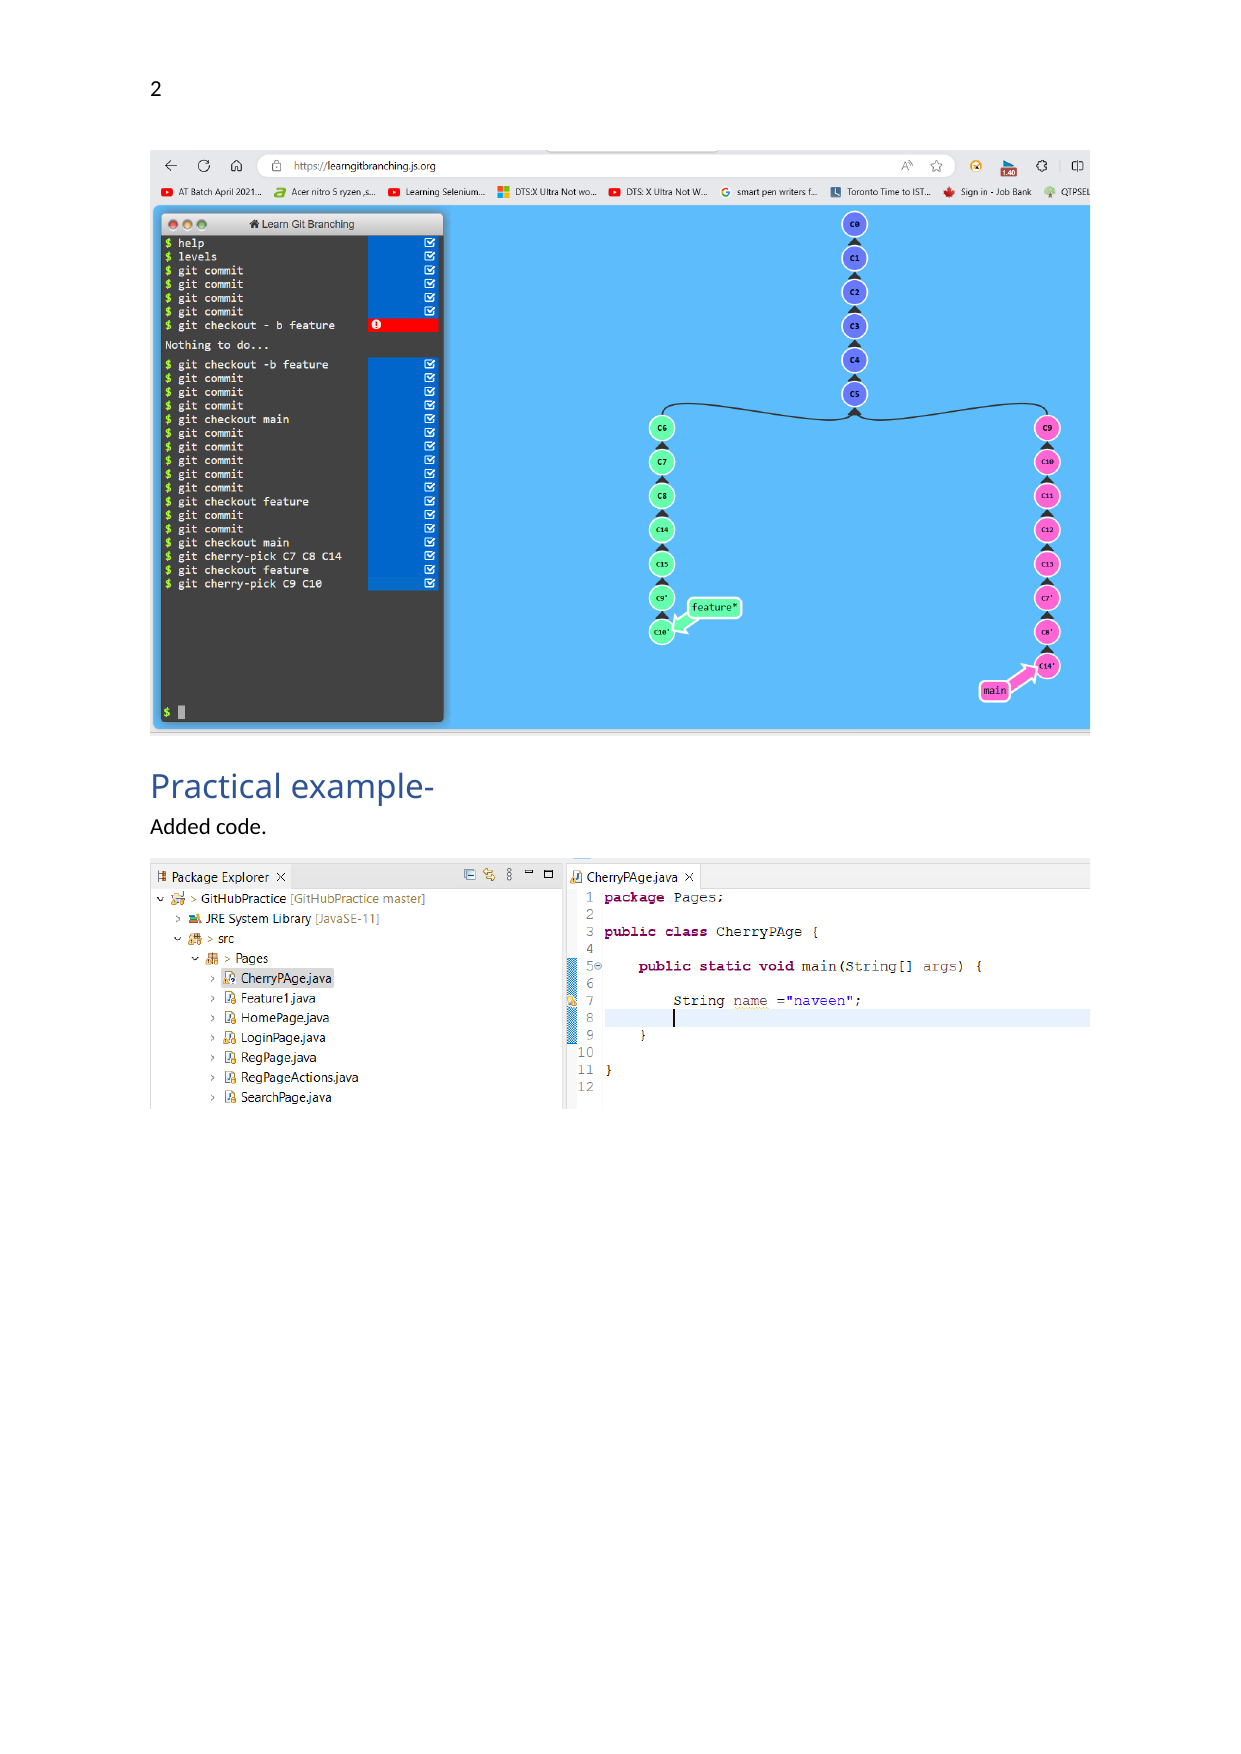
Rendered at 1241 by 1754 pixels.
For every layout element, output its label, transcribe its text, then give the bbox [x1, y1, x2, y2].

picture [150, 150, 1091, 736]
subtitle Practical example- [150, 763, 1090, 808]
picture [150, 858, 1091, 1109]
text Added code. [150, 812, 1090, 840]
